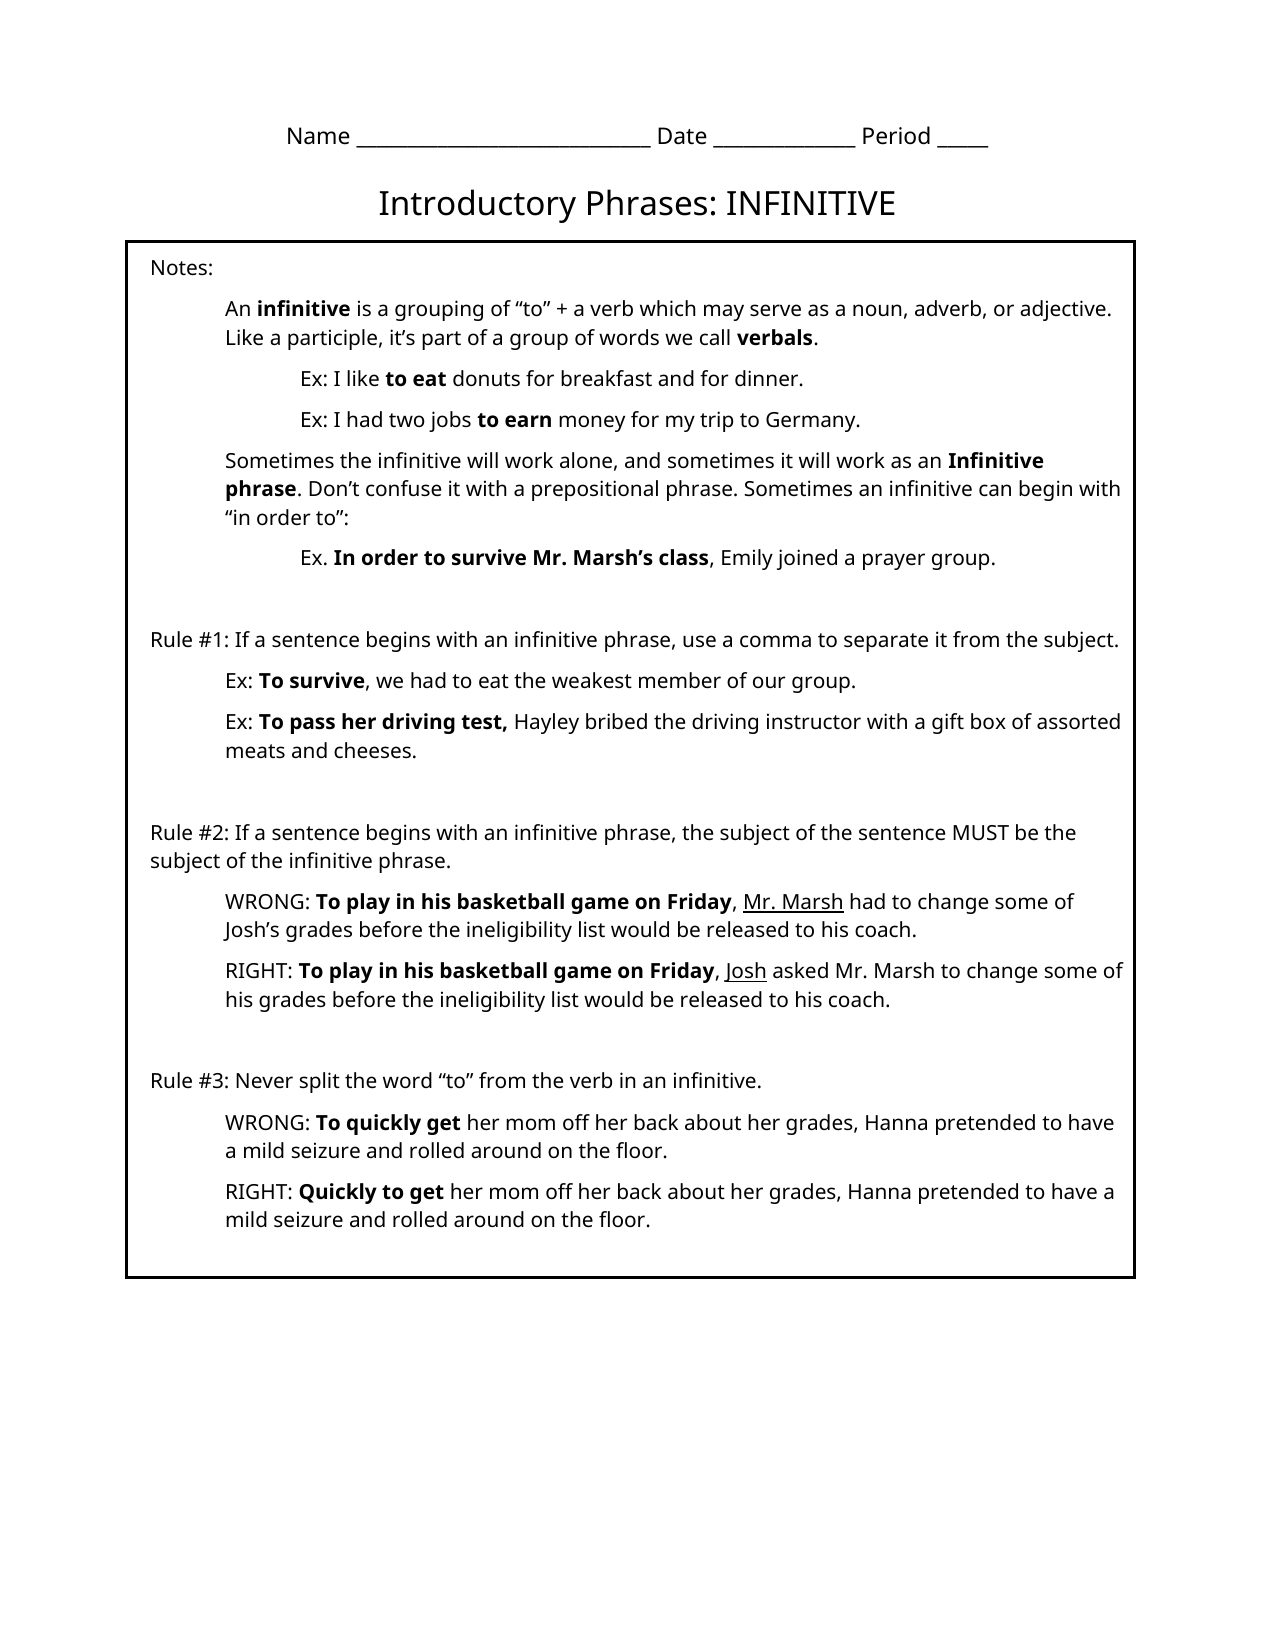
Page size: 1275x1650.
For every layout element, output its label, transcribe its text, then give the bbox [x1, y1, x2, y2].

text RIGHT: To play in his basketball game on Friday, Josh asked Mr. Marsh to change some of his grades before the ineligibility list would be released to his coach. [225, 956, 1125, 1013]
text Ex. In order to survive Mr. Marsh’s class, Emily joined a prayer group. [225, 543, 1125, 572]
text Rule #1: If a sentence begins with an infinitive phrase, use a comma to separate it from the subject. [150, 625, 1125, 654]
text An infinitive is a grouping of “to” + a verb which may serve as a noun, adverb, or adjective. Like a participle, it’s part of a group of words we call verbals. [225, 294, 1125, 351]
text RIGHT: Quickly to get her mom off her back about her grades, Hanna pretended to have a mild seizure and rolled around on the floor. [225, 1177, 1125, 1234]
text Ex: To survive, we had to eat the weakest member of our group. [225, 666, 1125, 695]
text Rule #3: Never split the word “to” from the verb in an infinitive. [150, 1067, 1125, 1095]
text Ex: I like to eat donuts for breakfast and for dinner. [225, 364, 1125, 392]
text WRONG: To quickly get her mom off her back about her grades, Hanna pretended to have a mild seizure and rolled around on the floor. [225, 1108, 1125, 1164]
text Notes: [150, 253, 1125, 282]
title Name _____________________________ Date ______________ Period _____ [150, 120, 1125, 151]
text Rule #2: If a sentence begins with an infinitive phrase, the subject of the sentence MUST be the subject of the infinitive phrase. [150, 818, 1125, 874]
text Ex: To pass her driving test, Hayley bribed the driving instructor with a gift box of assorted meats and cheeses. [225, 707, 1125, 764]
text WRONG: To play in his basketball game on Friday, Mr. Marsh had to change some of Josh’s grades before the ineligibility list would be released to his coach. [225, 887, 1125, 944]
text Sometimes the infinitive will work alone, and sometimes it will work as an Infinitive phrase. Don’t confuse it with a prepositional phrase. Sometimes an infinitive can begin with “in order to”: [225, 446, 1125, 531]
subtitle Introductory Phrases: INFINITIVE [150, 180, 1125, 225]
text Ex: I had two jobs to earn money for my trip to Germany. [225, 405, 1125, 433]
